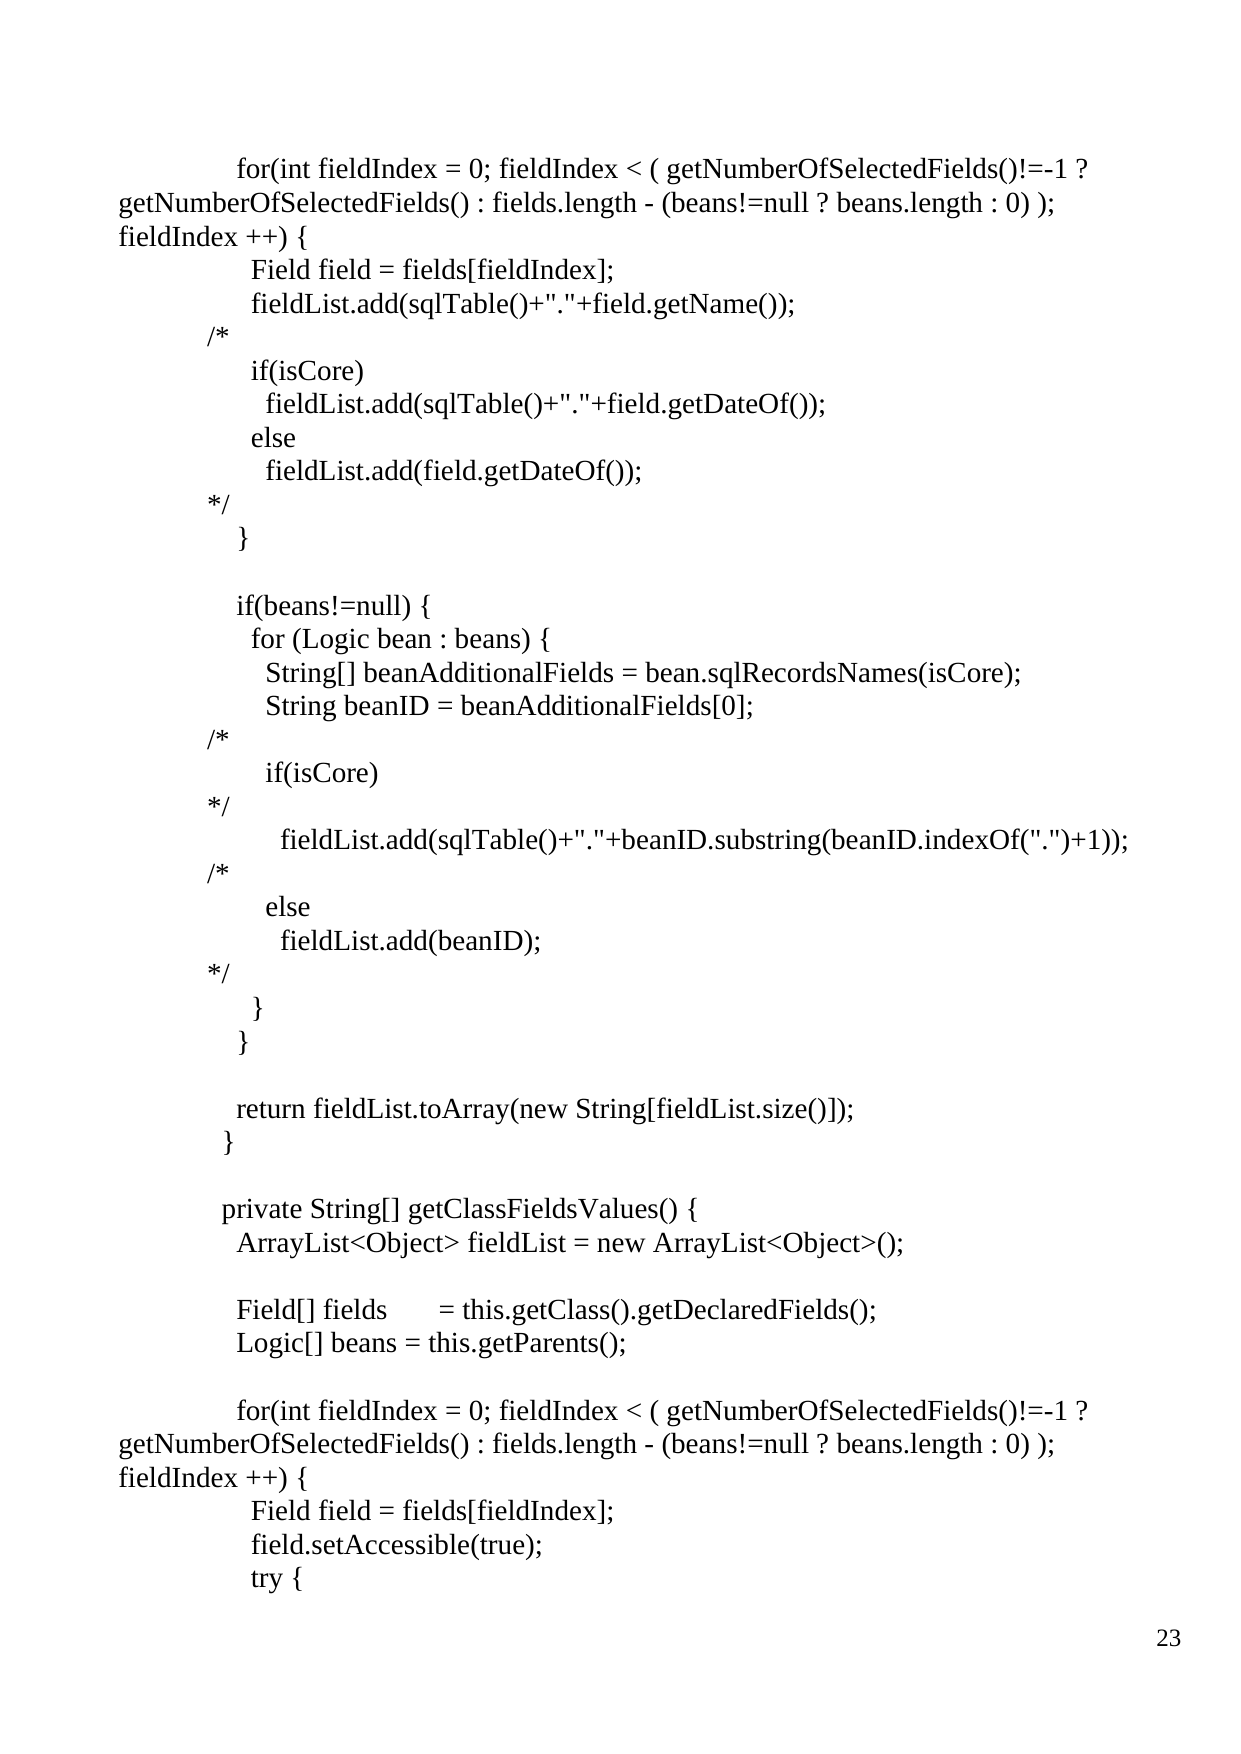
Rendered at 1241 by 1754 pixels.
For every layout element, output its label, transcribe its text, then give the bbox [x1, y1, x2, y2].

text ArrayList<Object> fieldList = new ArrayList<Object>(); [118, 1225, 1181, 1258]
text if(isCore) [118, 353, 1181, 386]
text Field[] fields = this.getClass().getDeclaredFields(); [118, 1292, 1181, 1326]
text */ [118, 957, 1181, 990]
text /* [118, 856, 1181, 889]
text */ [118, 789, 1181, 822]
text fieldList.add(beanID); [118, 923, 1181, 957]
text else [118, 420, 1181, 453]
text fieldList.add(sqlTable()+"."+beanID.substring(beanID.indexOf(".")+1)); [118, 822, 1181, 856]
text for (Logic bean : beans) { [118, 621, 1181, 655]
text } [118, 521, 1181, 554]
text Field field = fields[fieldIndex]; [118, 1493, 1181, 1527]
text private String[] getClassFieldsValues() { [118, 1191, 1181, 1225]
text for(int fieldIndex = 0; fieldIndex < ( getNumberOfSelectedFields()!=-1 ? getNumberOfSelectedFields() : fields.length - (beans!=null ? beans.length : 0) ); fieldIndex ++) { [118, 1393, 1181, 1493]
text } [118, 1024, 1181, 1057]
text fieldList.add(field.getDateOf()); [118, 453, 1181, 487]
text String beanID = beanAdditionalFields[0]; [118, 688, 1181, 722]
text */ [118, 487, 1181, 521]
text fieldList.add(sqlTable()+"."+field.getName()); [118, 286, 1181, 319]
text try { [118, 1560, 1181, 1594]
text field.setAccessible(true); [118, 1527, 1181, 1560]
text /* [118, 722, 1181, 755]
text if(isCore) [118, 755, 1181, 789]
text } [118, 1124, 1181, 1158]
text } [118, 990, 1181, 1024]
text if(beans!=null) { [118, 588, 1181, 621]
text String[] beanAdditionalFields = bean.sqlRecordsNames(isCore); [118, 655, 1181, 688]
text for(int fieldIndex = 0; fieldIndex < ( getNumberOfSelectedFields()!=-1 ? getNumberOfSelectedFields() : fields.length - (beans!=null ? beans.length : 0) ); fieldIndex ++) { [118, 152, 1181, 252]
text fieldList.add(sqlTable()+"."+field.getDateOf()); [118, 386, 1181, 420]
text /* [118, 319, 1181, 353]
text else [118, 889, 1181, 923]
text Field field = fields[fieldIndex]; [118, 252, 1181, 286]
text return fieldList.toArray(new String[fieldList.size()]); [118, 1091, 1181, 1124]
text Logic[] beans = this.getParents(); [118, 1326, 1181, 1359]
